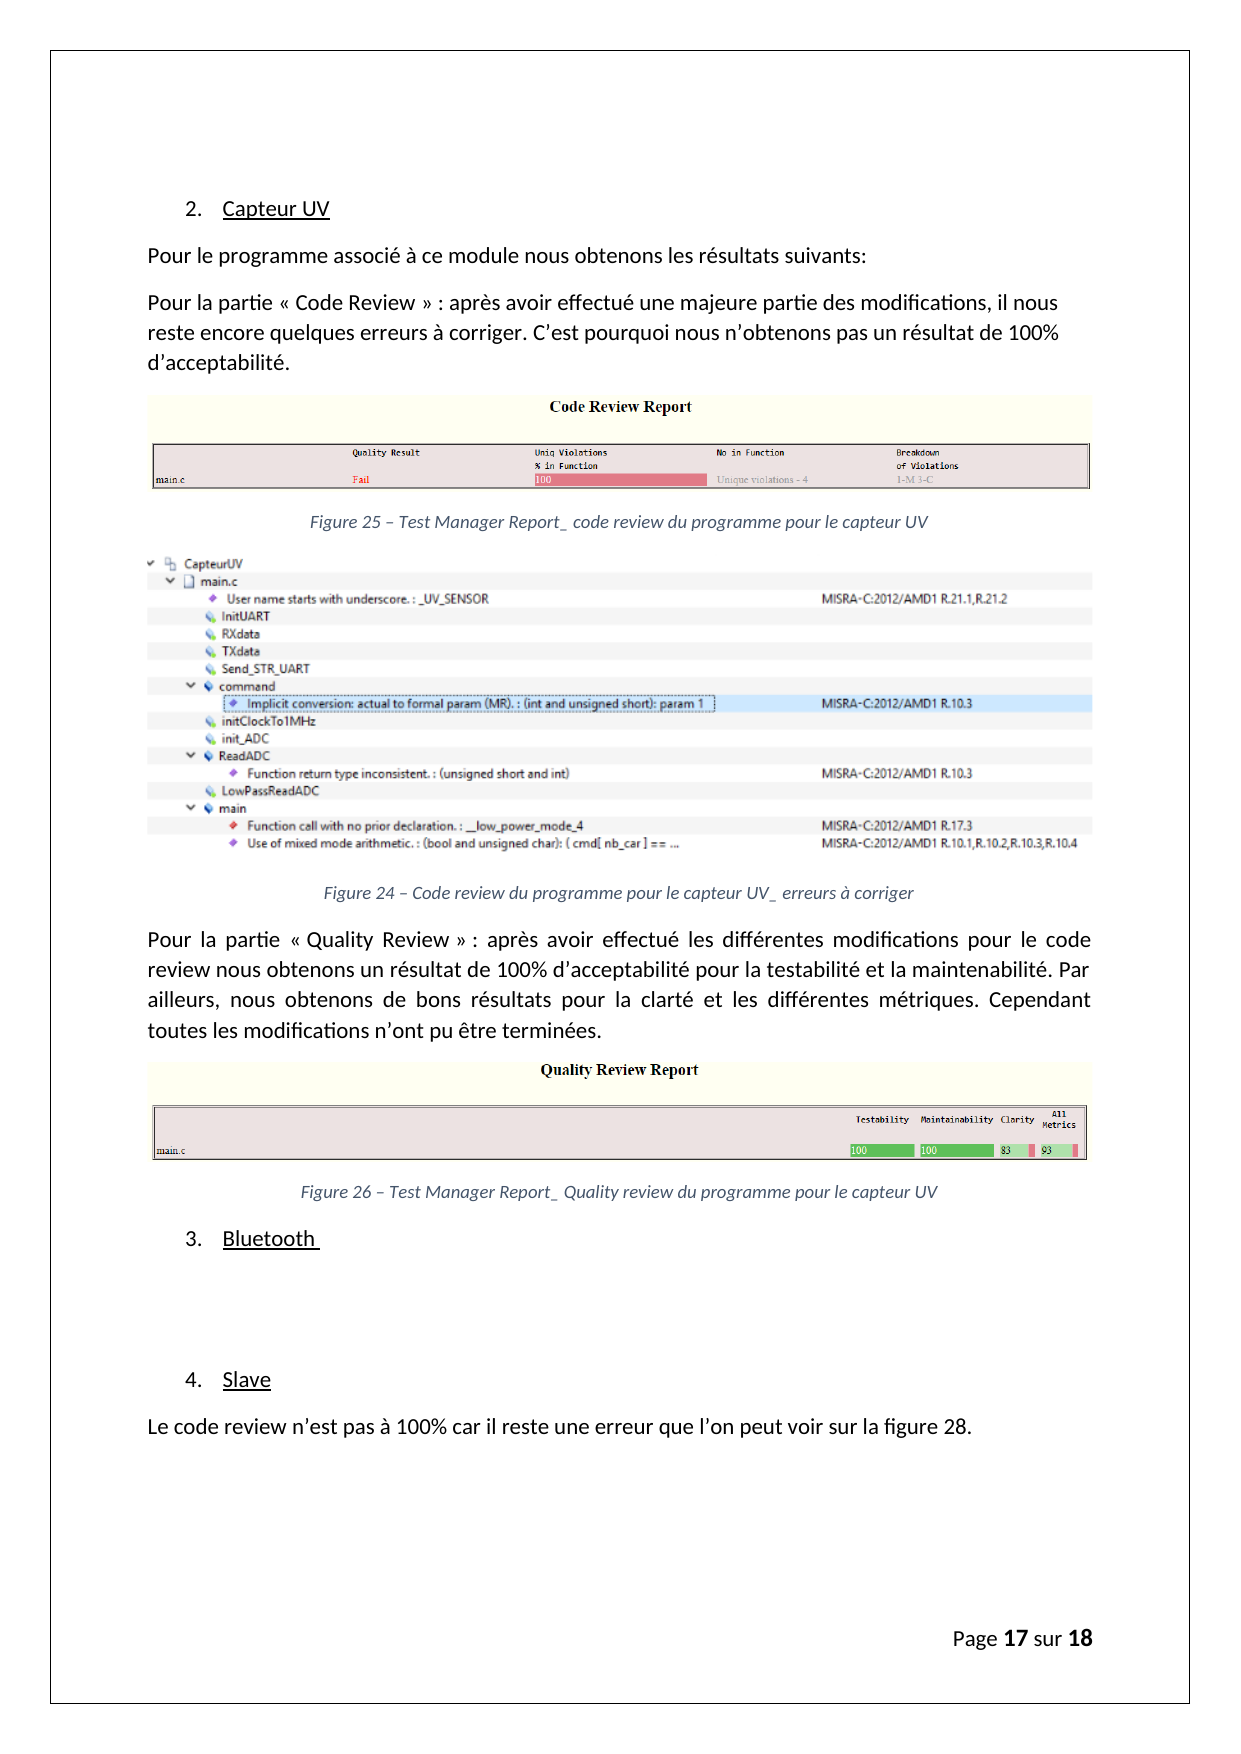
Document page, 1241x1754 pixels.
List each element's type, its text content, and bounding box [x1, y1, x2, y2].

picture [147, 395, 1093, 492]
picture [147, 1062, 1093, 1162]
text Figure 26 – Test Manager Report_ Quality review du programme pour le capteur UV [147, 1181, 1093, 1203]
picture [147, 554, 1093, 863]
text Le code review n’est pas à 100% car il reste une erreur que l’on peut voir sur la figure 28. [147, 1412, 1093, 1440]
list Bluetooth [185, 1224, 1093, 1252]
text Pour la partie « Quality Review » : après avoir effectué les différentes modifications pour le code review nous obtenons un résultat de 100% d’acceptabilité pour la testabilité et la maintenabilité. Par ailleurs, nous obtenons de bons résultats pour la clarté et les différentes métriques. Cependant toutes les modifications n’ont pu être terminées. [147, 925, 1093, 1044]
text Pour le programme associé à ce module nous obtenons les résultats suivants: [147, 241, 1093, 269]
list Capteur UV [185, 194, 1093, 222]
list Slave [185, 1365, 1093, 1393]
text Figure 24 – Code review du programme pour le capteur UV_ erreurs à corriger [147, 881, 1093, 904]
text Pour la partie « Code Review » : après avoir effectué une majeure partie des modifications, il nous reste encore quelques erreurs à corriger. C’est pourquoi nous n’obtenons pas un résultat de 100% d’acceptabilité. [147, 288, 1093, 377]
text Figure 25 – Test Manager Report_ code review du programme pour le capteur UV [147, 511, 1093, 533]
